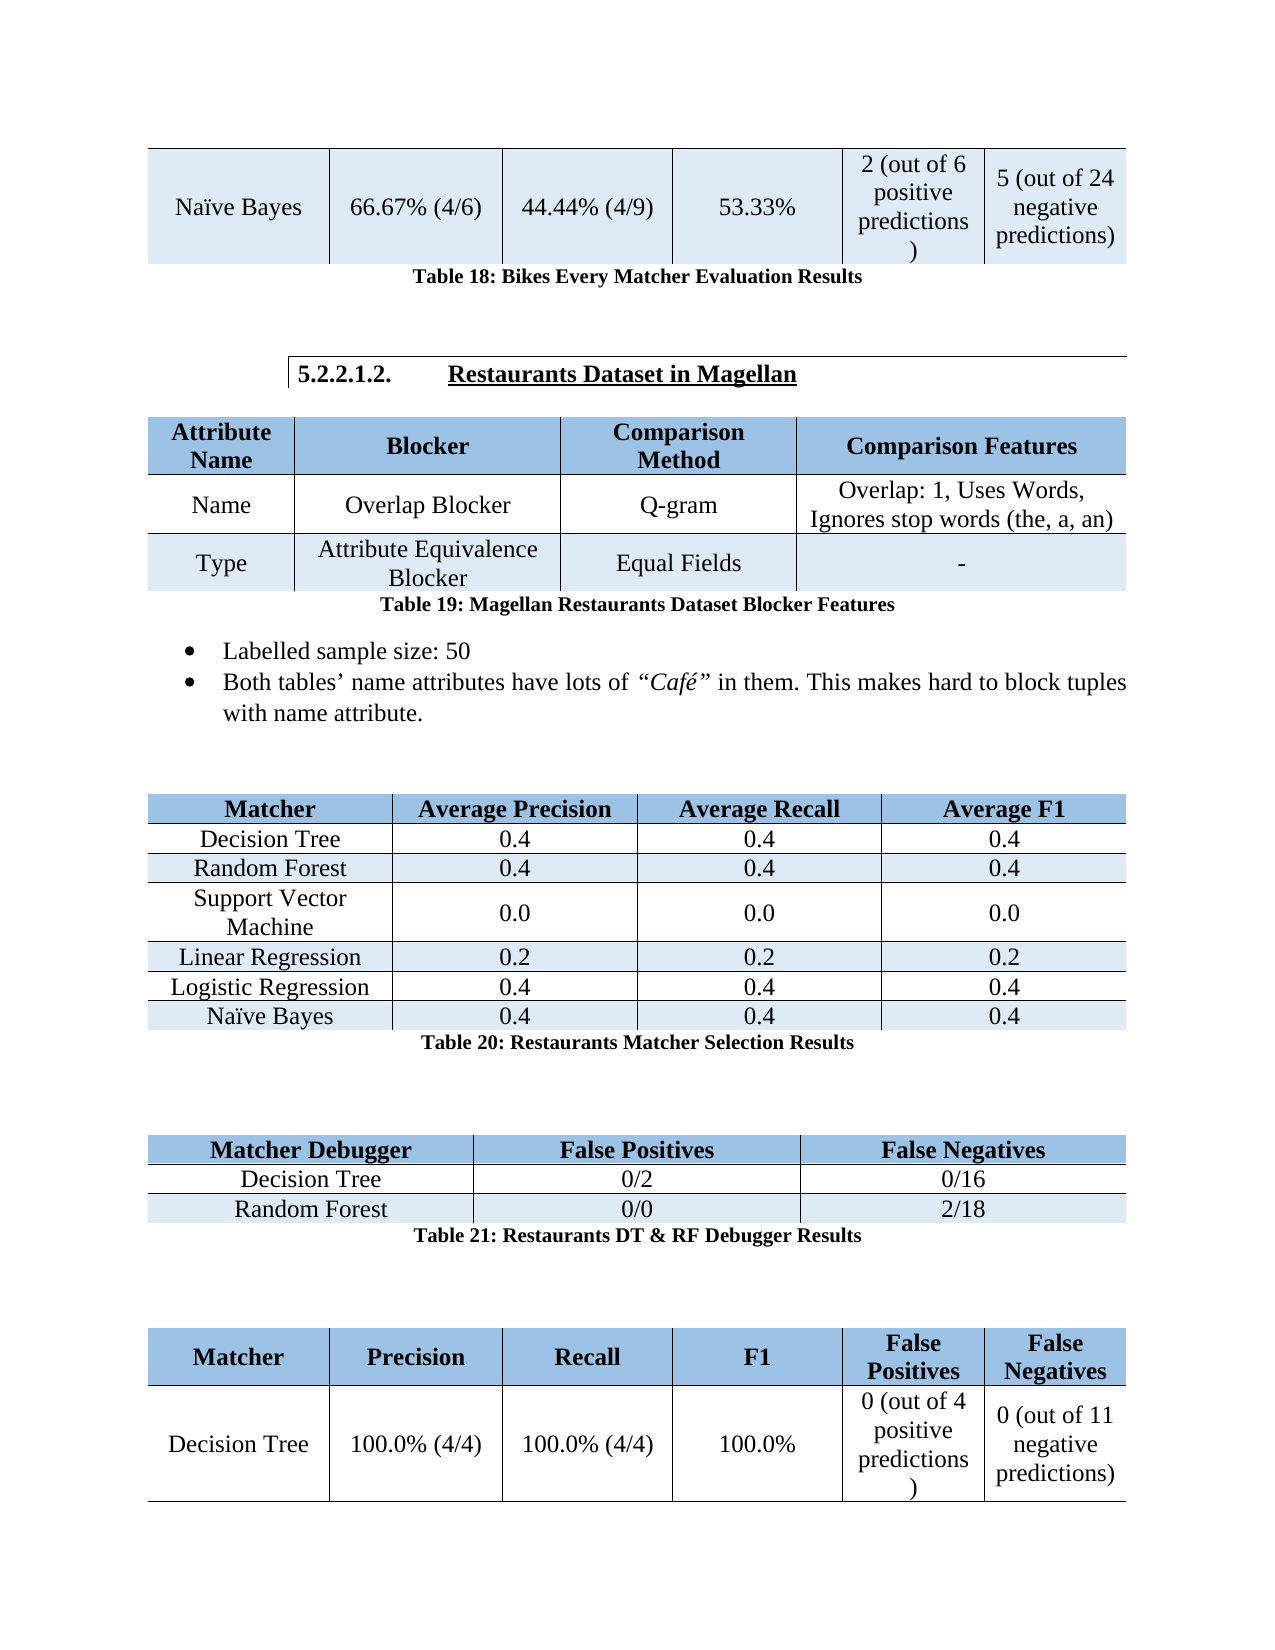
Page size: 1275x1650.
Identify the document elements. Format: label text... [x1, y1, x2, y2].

table_header Average Recall [638, 794, 881, 823]
table_cell Equal Fields [561, 534, 796, 591]
table_header Average Precision [393, 794, 637, 823]
table_cell Random Forest [148, 854, 392, 882]
table_cell 2 (out of 6 positive predictions) [843, 149, 984, 264]
table_header False Positives [474, 1135, 800, 1163]
table_header F1 [673, 1328, 842, 1385]
table_cell Support Vector Machine [148, 883, 392, 941]
table_cell 0.4 [638, 1001, 881, 1030]
table_cell 0.4 [638, 854, 881, 882]
table_header Matcher [148, 1328, 329, 1385]
table_cell 0.0 [393, 883, 637, 941]
table_cell Decision Tree [148, 1386, 329, 1501]
table_cell 53.33% [673, 149, 842, 264]
table_header Average F1 [882, 794, 1126, 823]
table_header False Negatives [985, 1328, 1126, 1385]
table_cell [843, 1386, 984, 1501]
table_header Recall [503, 1328, 672, 1385]
table_cell Decision Tree [148, 824, 392, 852]
table_cell 100.0% (4/4) [330, 1386, 502, 1501]
table_cell 2/18 [801, 1194, 1126, 1223]
table_cell 0.4 [882, 824, 1126, 852]
list Both tables’ name attributes have lots of “Café” in them. This makes hard to block tuples with name attribute. [185, 667, 1127, 727]
table_cell 0.4 [638, 972, 881, 1000]
table_cell Overlap Blocker [295, 475, 560, 533]
table_header False Negatives [801, 1135, 1126, 1163]
table_header Matcher Debugger [148, 1135, 473, 1163]
table_cell Naïve Bayes [148, 149, 329, 264]
table_header Matcher [148, 794, 392, 823]
table_cell 0.2 [638, 942, 881, 971]
table_cell Type [148, 534, 294, 591]
table_cell Q-gram [561, 475, 796, 533]
table_cell Decision Tree [148, 1165, 473, 1193]
table_cell 0.4 [882, 972, 1126, 1000]
table_cell 0.4 [393, 972, 637, 1000]
table_cell Random Forest [148, 1194, 473, 1223]
text Table 19: Magellan Restaurants Dataset Blocker Features [148, 591, 1127, 616]
table_cell Logistic Regression [148, 972, 392, 1000]
table_cell 44.44% (4/9) [503, 149, 672, 264]
table_cell 0.0 [638, 883, 881, 941]
table_header Attribute Name [148, 417, 294, 474]
table_cell 0/0 [474, 1194, 800, 1223]
text Table 20: Restaurants Matcher Selection Results [148, 1030, 1127, 1054]
table_cell 0.2 [393, 942, 637, 971]
table_cell Linear Regression [148, 942, 392, 971]
table_cell 0.4 [393, 1001, 637, 1030]
table_header Comparison Method [561, 417, 796, 474]
table_header False Positives [843, 1328, 984, 1385]
table_cell 0/16 [801, 1165, 1126, 1193]
table_cell 0.4 [882, 854, 1126, 882]
text Table 18: Bikes Every Matcher Evaluation Results [148, 264, 1127, 288]
table_header Blocker [295, 417, 560, 474]
table_header Precision [330, 1328, 502, 1385]
table_cell 100.0% [673, 1386, 842, 1501]
table_cell 100.0% (4/4) [503, 1386, 672, 1501]
table_cell - [797, 534, 1126, 591]
table_cell Name [148, 475, 294, 533]
table_cell 5 (out of 24 negative predictions) [985, 149, 1126, 264]
table_cell Naïve Bayes [148, 1001, 392, 1030]
list Labelled sample size: 50 [185, 636, 1127, 665]
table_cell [985, 1386, 1126, 1501]
table_cell 0/2 [474, 1165, 800, 1193]
table_cell 0.4 [638, 824, 881, 852]
table_cell Overlap: 1, Uses Words, Ignores stop words (the, a, an) [797, 475, 1126, 533]
text Table 21: Restaurants DT & RF Debugger Results [148, 1223, 1127, 1247]
table_cell 0.4 [393, 854, 637, 882]
table_cell 0.2 [882, 942, 1126, 971]
table_cell 0.4 [393, 824, 637, 852]
table_cell 0.0 [882, 883, 1126, 941]
table_cell 0.4 [882, 1001, 1126, 1030]
subtitle Restaurants Dataset in Magellan [289, 357, 1127, 388]
table_header Comparison Features [797, 417, 1126, 474]
table_cell Attribute Equivalence Blocker [295, 534, 560, 591]
table_cell 66.67% (4/6) [330, 149, 502, 264]
